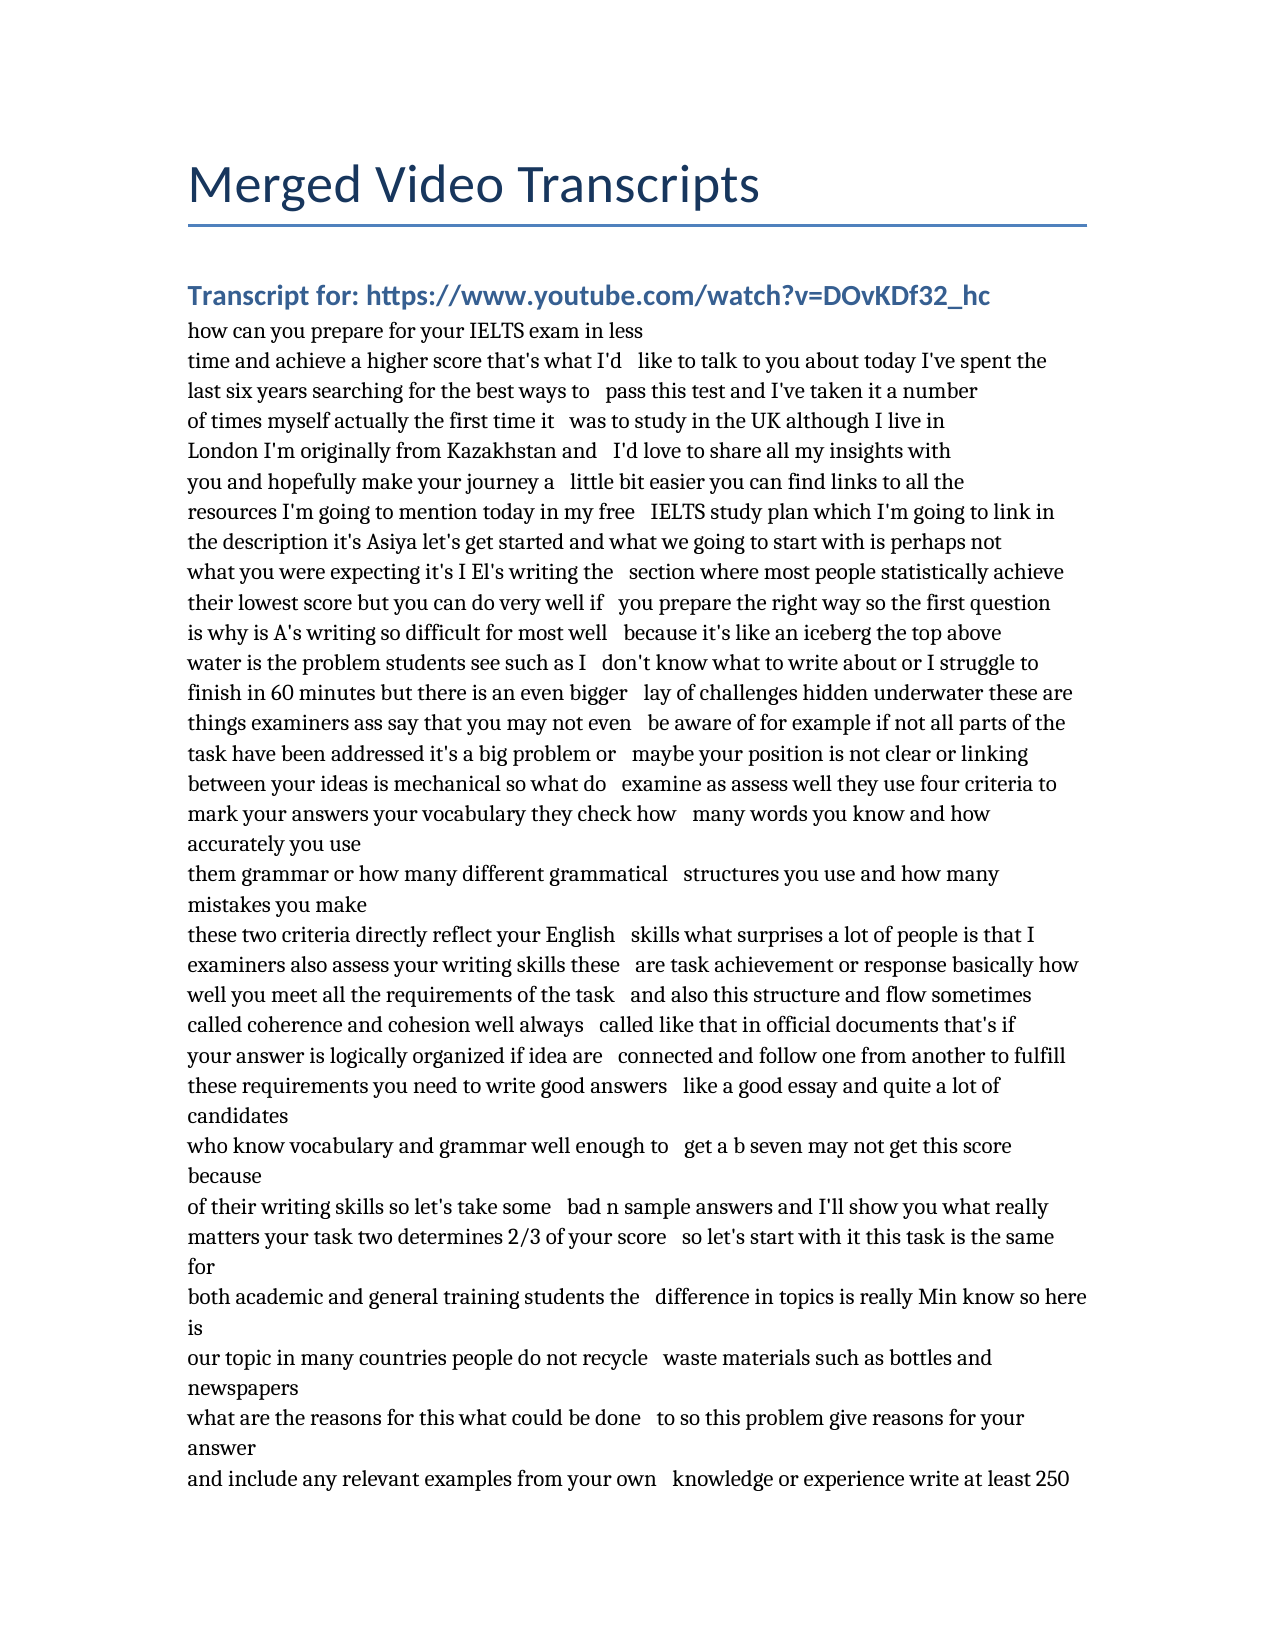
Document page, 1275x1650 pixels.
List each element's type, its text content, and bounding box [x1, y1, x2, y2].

subtitle Transcript for: https://www.youtube.com/watch?v=DOvKDf32_hc [187, 277, 1087, 312]
title Merged Video Transcripts [187, 150, 1087, 227]
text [187, 317, 1087, 1492]
